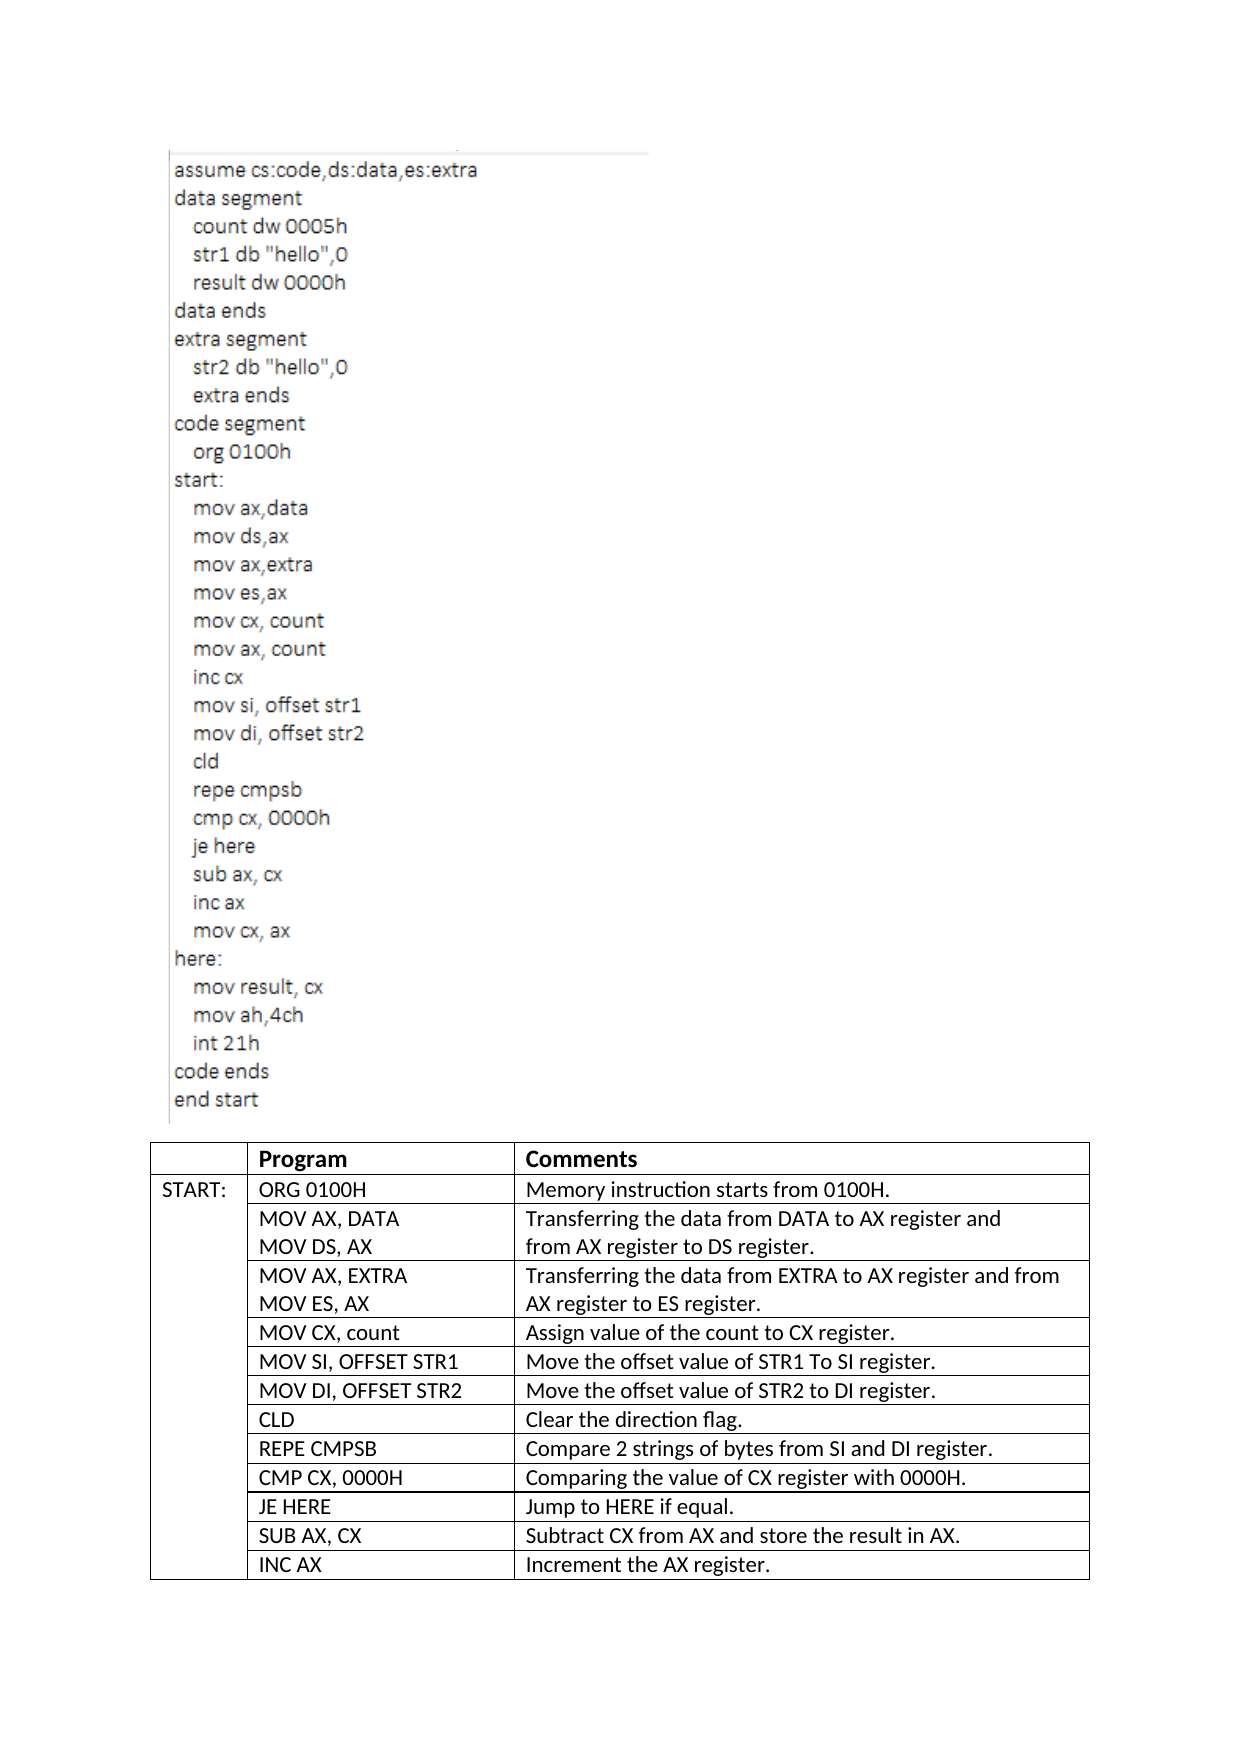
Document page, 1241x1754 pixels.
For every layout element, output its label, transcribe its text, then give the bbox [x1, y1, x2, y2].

table_cell CMP CX, 0000H [248, 1464, 514, 1491]
table_cell MOV AX, DATA MOV DS, AX [248, 1204, 514, 1260]
table_cell Clear the direction flag. [515, 1405, 1089, 1433]
table_cell Comparing the value of CX register with 0000H. [515, 1464, 1089, 1491]
table_cell INC AX [248, 1551, 514, 1579]
table_header [151, 1143, 247, 1174]
table_cell Compare 2 strings of bytes from SI and DI register. [515, 1434, 1089, 1462]
table_cell Jump to HERE if equal. [515, 1493, 1089, 1521]
table_cell MOV DI, OFFSET STR2 [248, 1376, 514, 1404]
table_cell Subtract CX from AX and store the result in AX. [515, 1522, 1089, 1549]
table_cell Increment the AX register. [515, 1551, 1089, 1579]
table_cell MOV AX, EXTRA MOV ES, AX [248, 1261, 514, 1317]
table_cell Move the offset value of STR1 To SI register. [515, 1347, 1089, 1375]
table_cell REPE CMPSB [248, 1434, 514, 1462]
table_cell MOV SI, OFFSET STR1 [248, 1347, 514, 1375]
table_cell MOV CX, count [248, 1318, 514, 1346]
table_cell Assign value of the count to CX register. [515, 1318, 1089, 1346]
table_cell Transferring the data from DATA to AX register and from AX register to DS register. [515, 1204, 1089, 1260]
table_cell Transferring the data from EXTRA to AX register and from AX register to ES register. [515, 1261, 1089, 1317]
table_cell SUB AX, CX [248, 1522, 514, 1549]
table_cell Memory instruction starts from 0100H. [515, 1175, 1089, 1203]
table_cell Move the offset value of STR2 to DI register. [515, 1376, 1089, 1404]
table_cell START: [151, 1175, 247, 1579]
table_cell CLD [248, 1405, 514, 1433]
table_cell ORG 0100H [248, 1175, 514, 1203]
table_header Program [248, 1143, 514, 1174]
table_header Comments [515, 1143, 1089, 1174]
table_cell JE HERE [248, 1493, 514, 1521]
